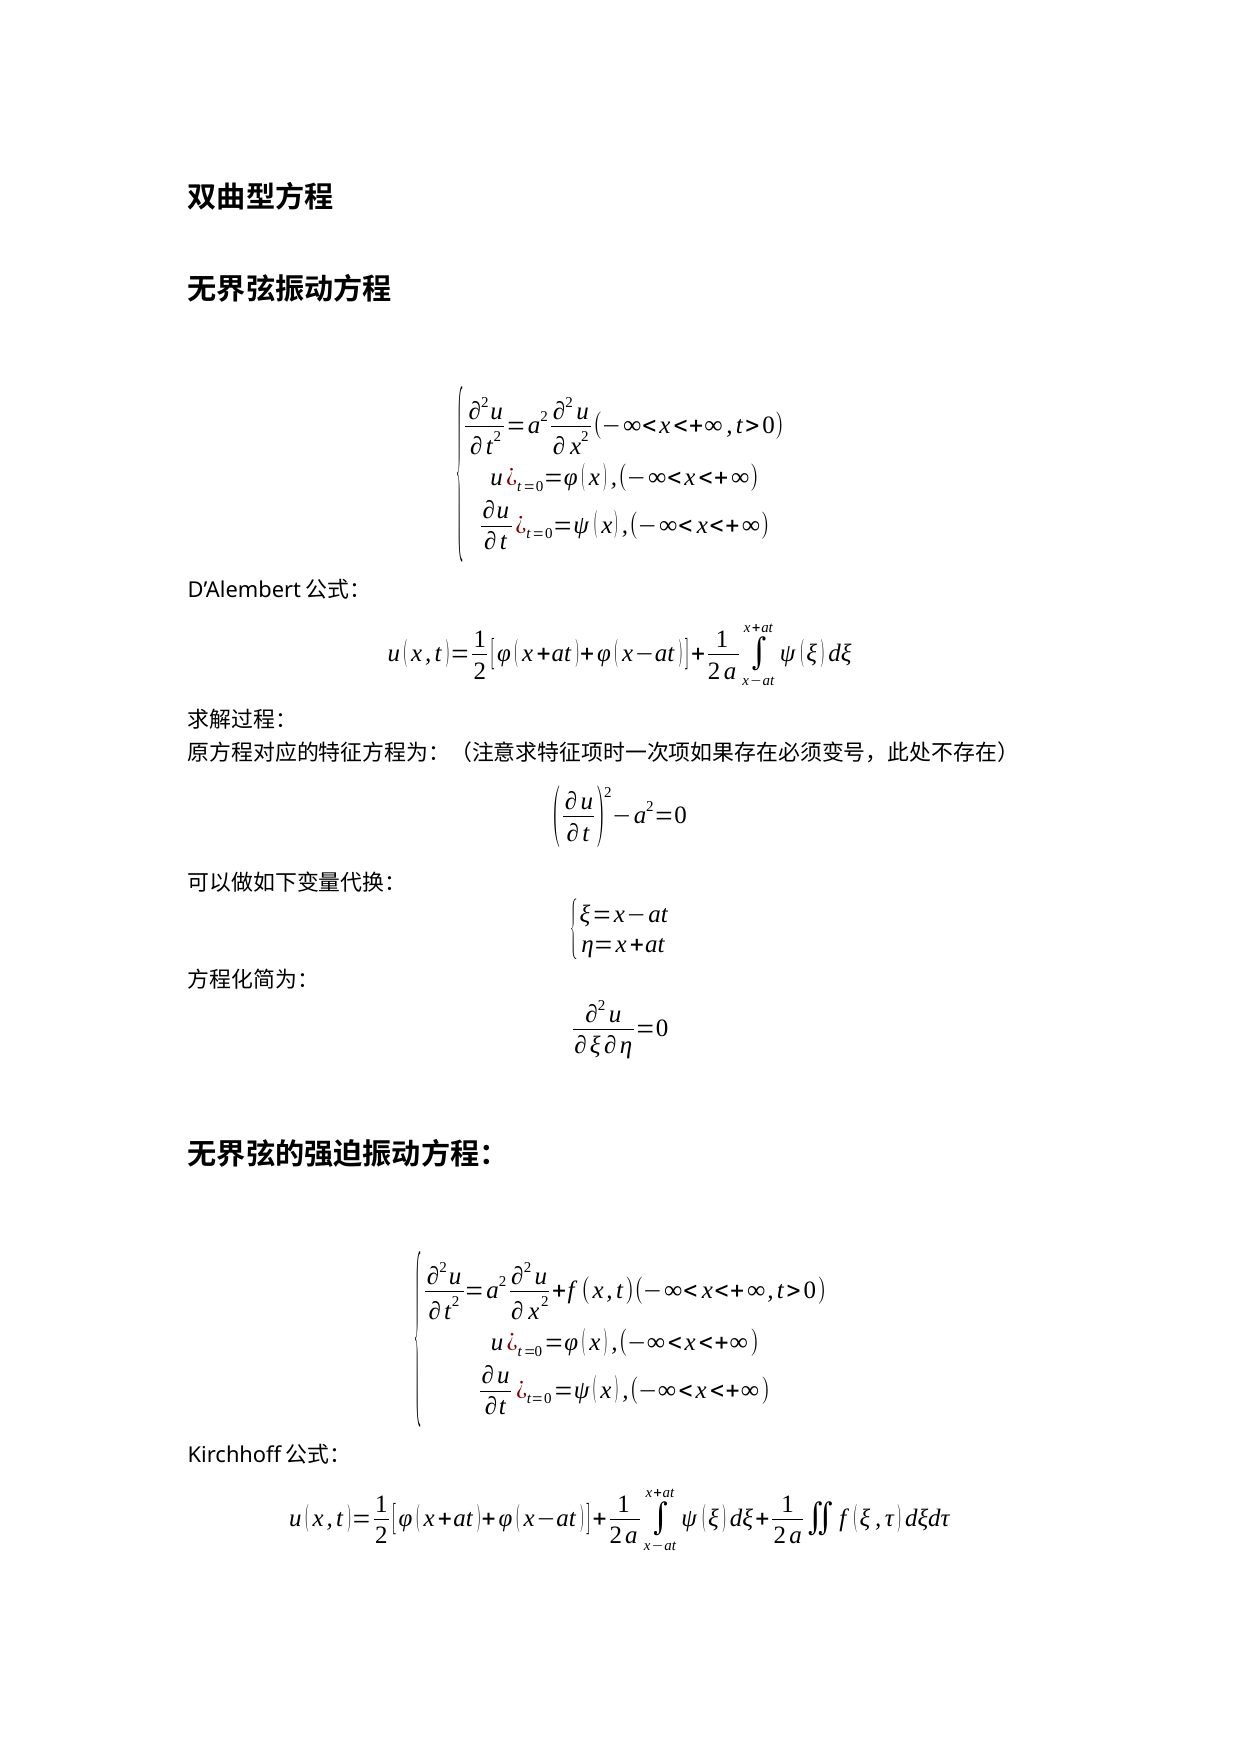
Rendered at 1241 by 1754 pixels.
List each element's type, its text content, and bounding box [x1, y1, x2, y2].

text D’Alembert公式： [187, 572, 1053, 604]
subtitle 无界弦的强迫振动方程： [187, 1119, 1053, 1184]
text 原方程对应的特征方程为：（注意求特征项时一次项如果存在必须变号，此处不存在） [187, 734, 1053, 767]
subtitle 无界弦振动方程 [187, 254, 1053, 319]
text 可以做如下变量代换： [187, 864, 1053, 897]
text 方程化简为： [187, 962, 1053, 994]
subtitle 双曲型方程 [187, 162, 1053, 227]
text 求解过程： [187, 702, 1053, 734]
text Kirchhoff公式： [187, 1437, 1053, 1469]
